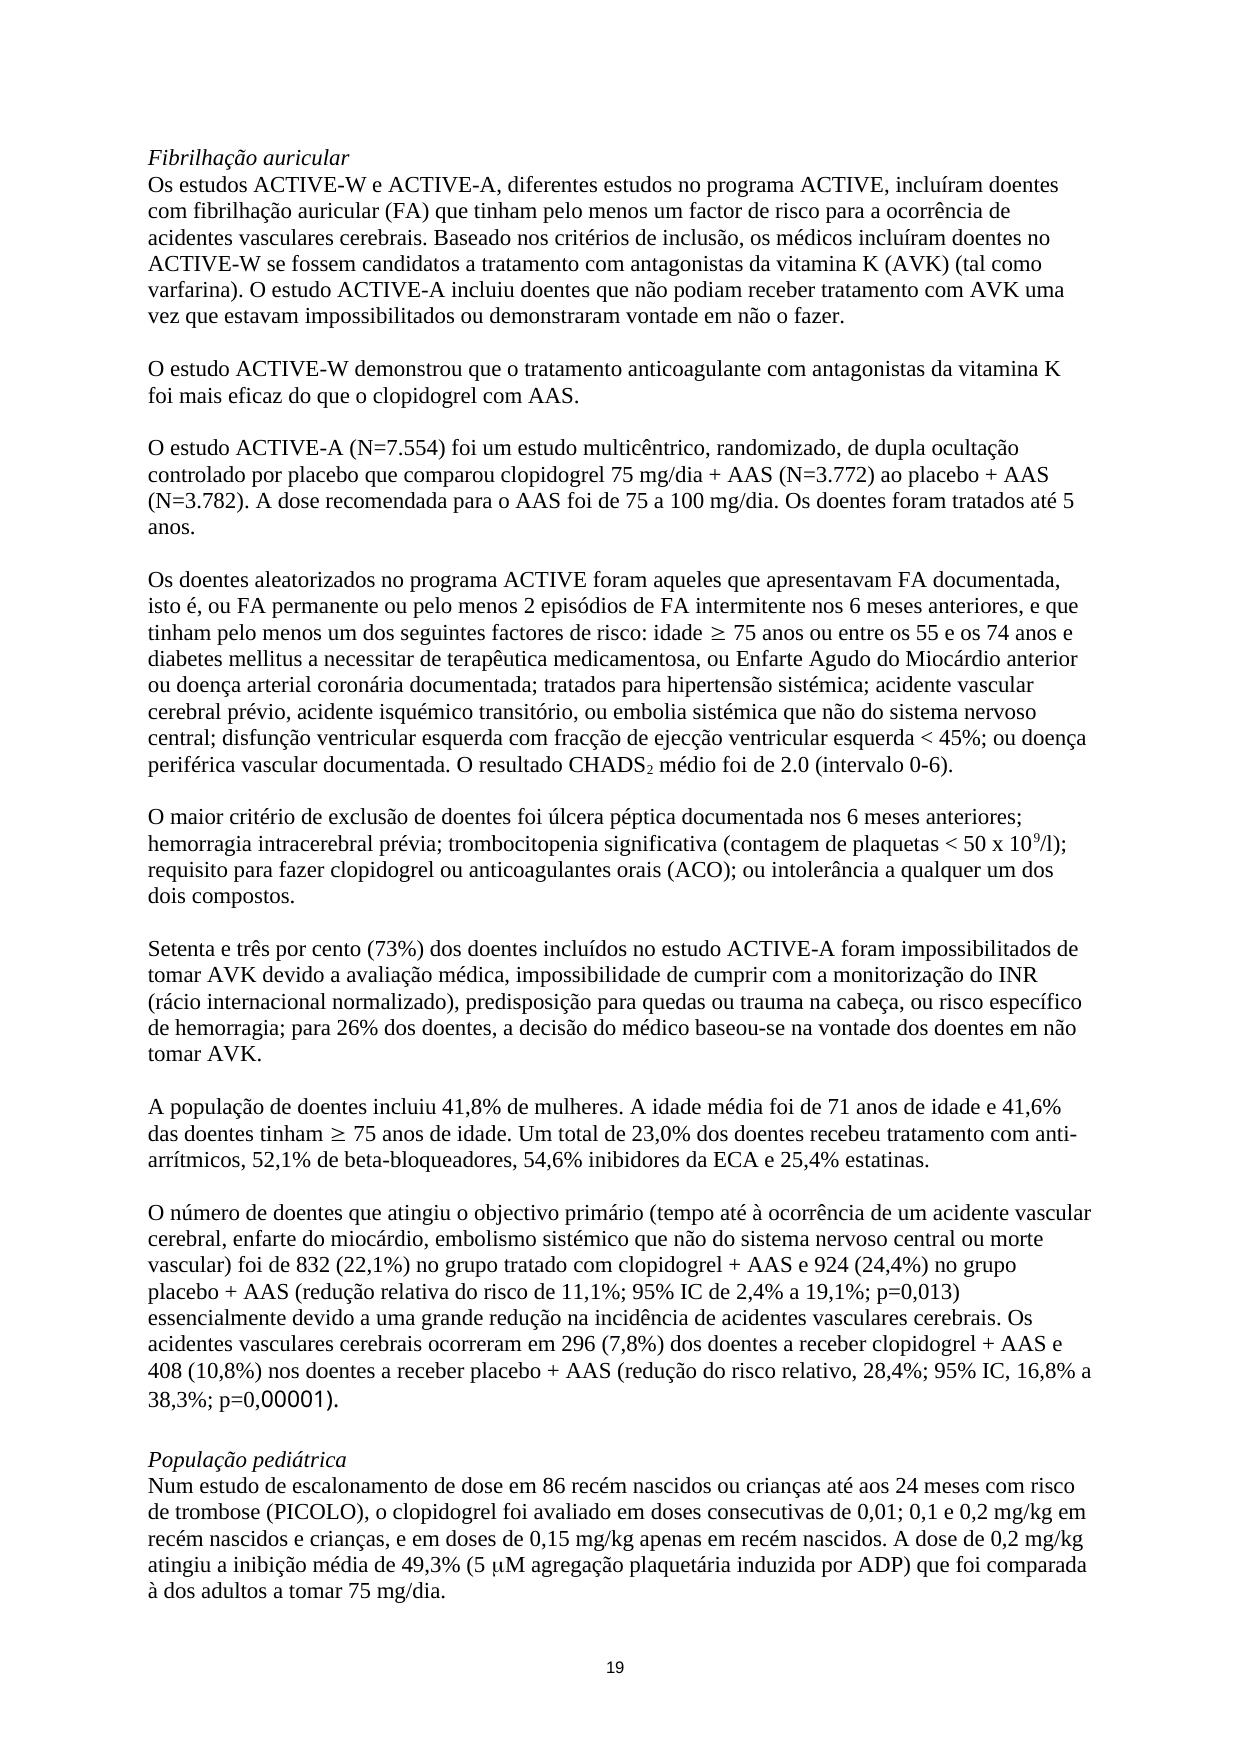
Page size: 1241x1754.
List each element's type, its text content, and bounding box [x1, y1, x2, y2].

text Fibrilhação auricular [148, 144, 1092, 171]
text A população de doentes incluiu 41,8% de mulheres. A idade média foi de 71 anos de idade e 41,6% das doentes tinham 75 anos de idade. Um total de 23,0% dos doentes recebeu tratamento com anti-arrítmicos, 52,1% de beta-bloqueadores, 54,6% inibidores da ECA e 25,4% estatinas. [148, 1093, 1092, 1172]
text O maior critério de exclusão de doentes foi úlcera péptica documentada nos 6 meses anteriores; hemorragia intracerebral prévia; trombocitopenia significativa (contagem de plaquetas < 50 x 109/l); requisito para fazer clopidogrel ou anticoagulantes orais (ACO); ou intolerância a qualquer um dos dois compostos. [148, 803, 1092, 909]
text Num estudo de escalonamento de dose em 86 recém nascidos ou crianças até aos 24 meses com risco de trombose (PICOLO), o clopidogrel foi avaliado em doses consecutivas de 0,01; 0,1 e 0,2 mg/kg em recém nascidos e crianças, e em doses de 0,15 mg/kg apenas em recém nascidos. A dose de 0,2 mg/kg atingiu a inibição média de 49,3% (5 M agregação plaquetária induzida por ADP) que foi comparada à dos adultos a tomar 75 mg/dia. [148, 1472, 1092, 1604]
text O estudo ACTIVE-A (N=7.554) foi um estudo multicêntrico, randomizado, de dupla ocultação controlado por placebo que comparou clopidogrel 75 mg/dia + AAS (N=3.772) ao placebo + AAS (N=3.782). A dose recomendada para o AAS foi de 100 mg/dia. Os doentes foram tratados até 5 anos. [148, 434, 1092, 540]
text O número de doentes que atingiu o objectivo primário (tempo até à ocorrência de um acidente vascular cerebral, enfarte do miocárdio, embolismo sistémico que não do sistema nervoso central ou morte vascular) foi de 832 (22,1%) no grupo tratado com clopidogrel + AAS e 924 (24,4%) no grupo placebo + AAS (redução relativa do risco de 11,1%; 95% IC de 2,4% a 19,1%; p=0,013) essencialmente devido a uma grande redução na incidência de acidentes vasculares cerebrais. Os acidentes vasculares cerebrais ocorreram em 296 (7,8%) dos doentes a receber clopidogrel + AAS e 408 (10,8%) nos doentes a receber placebo + AAS (redução do risco relativo, 28,4%; 95% IC, 16,8% a 38,3%; p=0,00001). [148, 1199, 1092, 1414]
text População pediátrica [148, 1446, 1092, 1472]
text Setenta e três por cento (73%) dos doentes incluídos no estudo ACTIVE-A foram impossibilitados de tomar AVK devido a avaliação médica, impossibilidade de cumprir com a monitorização do INR (rácio internacional normalizado), predisposição para quedas ou trauma na cabeça, ou risco específico de hemorragia; para 26% dos doentes, a decisão do médico baseou-se na vontade dos doentes em não tomar AVK. [148, 935, 1092, 1067]
text O estudo ACTIVE-W demonstrou que o tratamento anticoagulante com antagonistas da vitamina K foi mais eficaz do que o clopidogrel com AAS. [148, 355, 1092, 408]
text Os doentes aleatorizados no programa ACTIVE foram aqueles que apresentavam FA documentada, isto é, ou FA permanente ou pelo menos 2 episódios de FA intermitente nos 6 meses anteriores, e que tinham pelo menos um dos seguintes factores de risco: idade 75 anos ou entre os 55 e os 74 anos e diabetes mellitus a necessitar de terapêutica medicamentosa, ou Enfarte Agudo do Miocárdio anterior ou doença arterial coronária documentada; tratados para hipertensão sistémica; acidente vascular cerebral prévio, acidente isquémico transitório, ou embolia sistémica que não do sistema nervoso central; disfunção ventricular esquerda com fracção de ejecção ventricular esquerda < 45%; ou doença periférica vascular documentada. O resultado CHADS2 médio foi de 2.0 (intervalo 0-6). [148, 566, 1092, 777]
text Os estudos ACTIVE-W e ACTIVE-A, diferentes estudos no programa ACTIVE, incluíram doentes com fibrilhação auricular (FA) que tinham pelo menos um factor de risco para a ocorrência de acidentes vasculares cerebrais. Baseado nos critérios de inclusão, os médicos incluíram doentes no ACTIVE-W se fossem candidatos a tratamento com antagonistas da vitamina K (AVK) (tal como varfarina). O estudo ACTIVE-A incluiu doentes que não podiam receber tratamento com AVK uma vez que estavam impossibilitados ou demonstraram vontade em não o fazer. [148, 171, 1092, 329]
